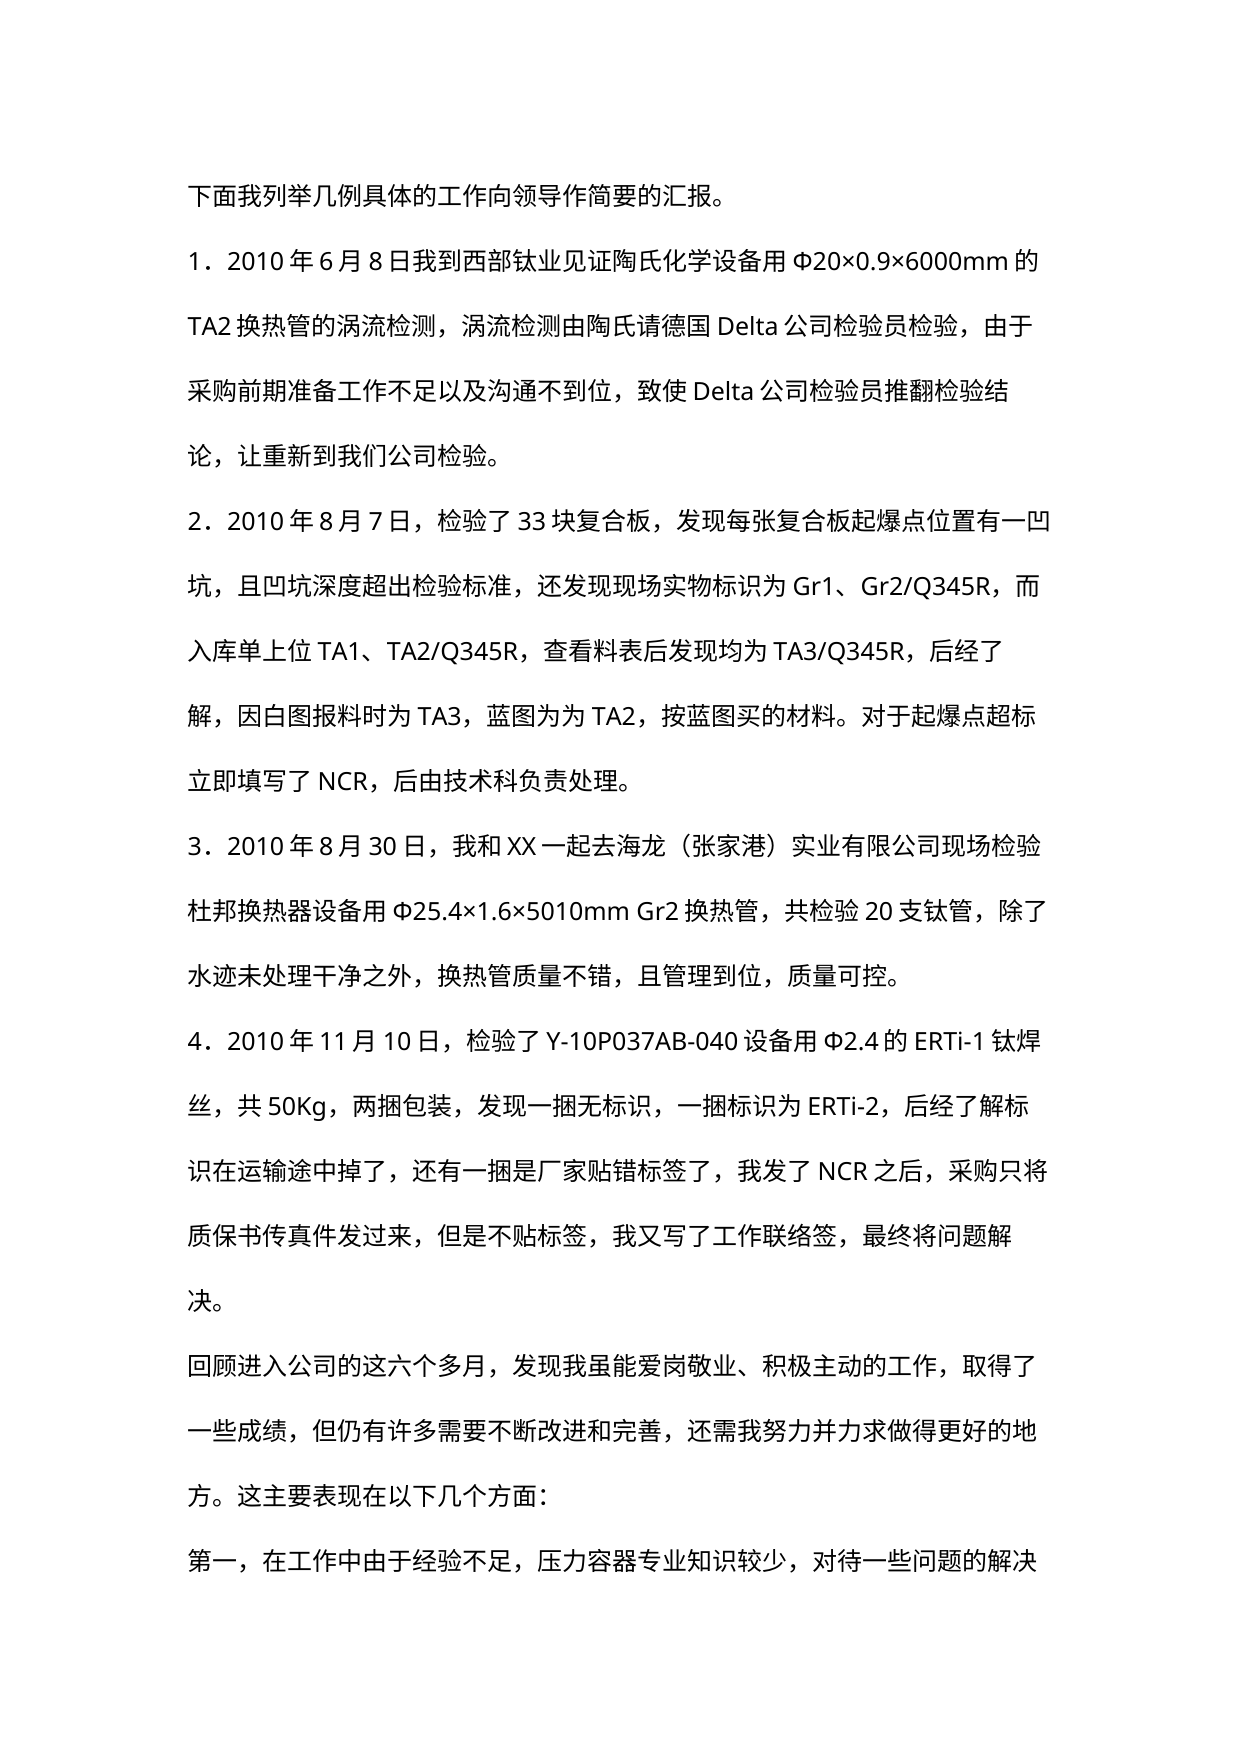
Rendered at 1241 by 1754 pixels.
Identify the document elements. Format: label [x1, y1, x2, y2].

table_header [188, 162, 1053, 1592]
